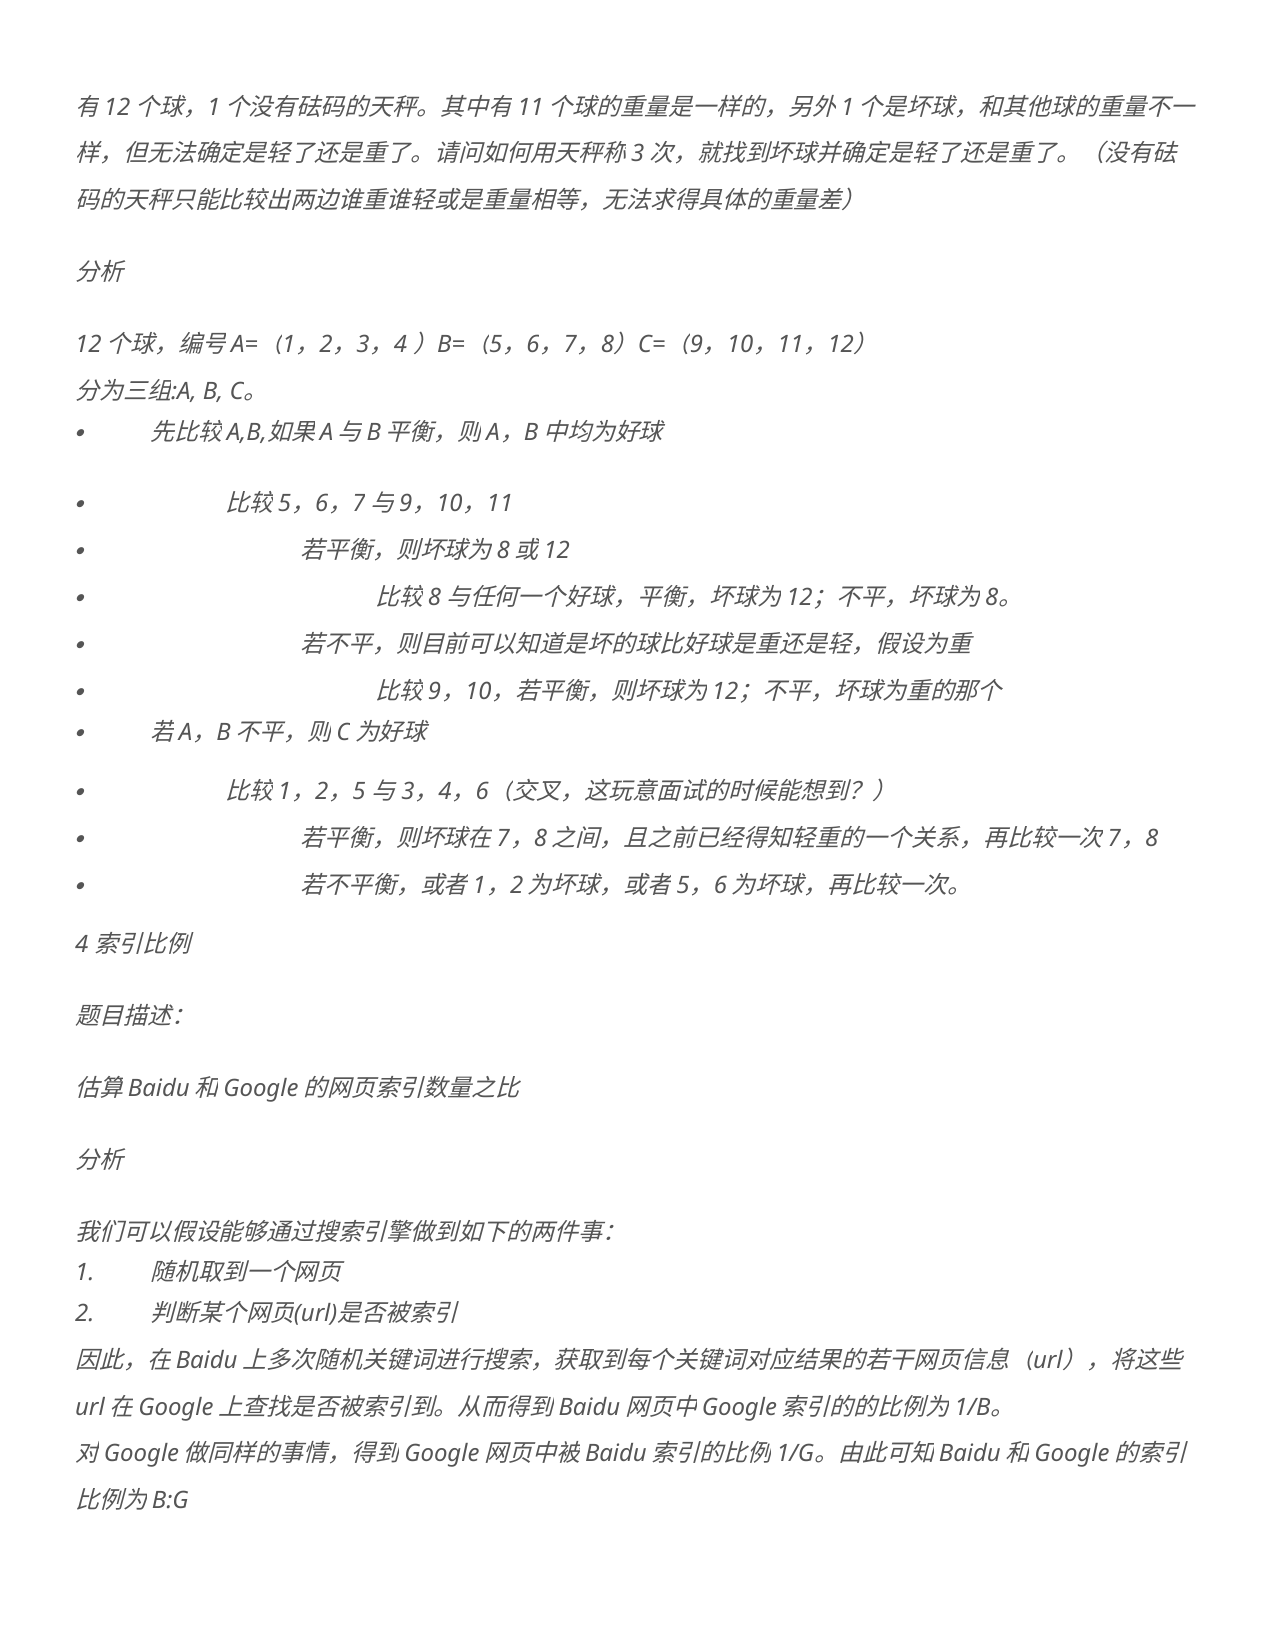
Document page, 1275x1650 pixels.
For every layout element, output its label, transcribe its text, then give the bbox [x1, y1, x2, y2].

subtitle 分析 [75, 241, 1200, 287]
text 估算Baidu和Google的网页索引数量之比 [75, 1056, 1200, 1103]
list 若A，B不平，则C为好球 [75, 706, 1200, 747]
subtitle 分析 [75, 1128, 1200, 1175]
text 12个球，编号A=（1，2，3，4 ）B=（5，6，7，8）C=（9，10，11，12） [75, 312, 1200, 359]
list 随机取到一个网页 [75, 1247, 1200, 1287]
list 先比较A,B,如果A与B平衡，则A，B中均为好球 [75, 406, 1200, 447]
text 我们可以假设能够通过搜索引擎做到如下的两件事： [75, 1200, 1200, 1247]
list 若平衡，则坏球为8或12 [75, 519, 1200, 566]
text 有12个球，1个没有砝码的天秤。其中有11个球的重量是一样的，另外1个是坏球，和其他球的重量不一样，但无法确定是轻了还是重了。请问如何用天秤称3次，就找到坏球并确定是轻了还是重了。（没有砝码的天秤只能比较出两边谁重谁轻或是重量相等，无法求得具体的重量差） [75, 75, 1200, 216]
list 判断某个网页(url)是否被索引 [75, 1287, 1200, 1328]
list 比较8与任何一个好球，平衡，坏球为12；不平，坏球为8。 [75, 566, 1200, 612]
list 若平衡，则坏球在7，8之间，且之前已经得知轻重的一个关系，再比较一次7，8 [75, 806, 1200, 853]
list 比较1，2，5 与 3，4，6（交叉，这玩意面试的时候能想到？） [75, 759, 1200, 806]
subtitle 题目描述： [75, 984, 1200, 1031]
list 若不平，则目前可以知道是坏的球比好球是重还是轻，假设为重 [75, 612, 1200, 659]
subtitle 4 索引比例 [75, 912, 1200, 959]
list 比较9，10，若平衡，则坏球为12；不平，坏球为重的那个 [75, 659, 1200, 706]
text 因此，在Baidu上多次随机关键词进行搜索，获取到每个关键词对应结果的若干网页信息（url），将这些url在Google上查找是否被索引到。从而得到Baidu网页中Google索引的的比例为1/B。 [75, 1328, 1200, 1422]
list 比较5，6，7与9，10，11 [75, 472, 1200, 519]
text 对Google做同样的事情，得到Google网页中被Baidu索引的比例1/G。由此可知Baidu和Google的索引比例为B:G [75, 1422, 1200, 1516]
text 分为三组:A, B, C。 [75, 359, 1200, 406]
list 若不平衡，或者1，2为坏球，或者5，6为坏球，再比较一次。 [75, 853, 1200, 900]
